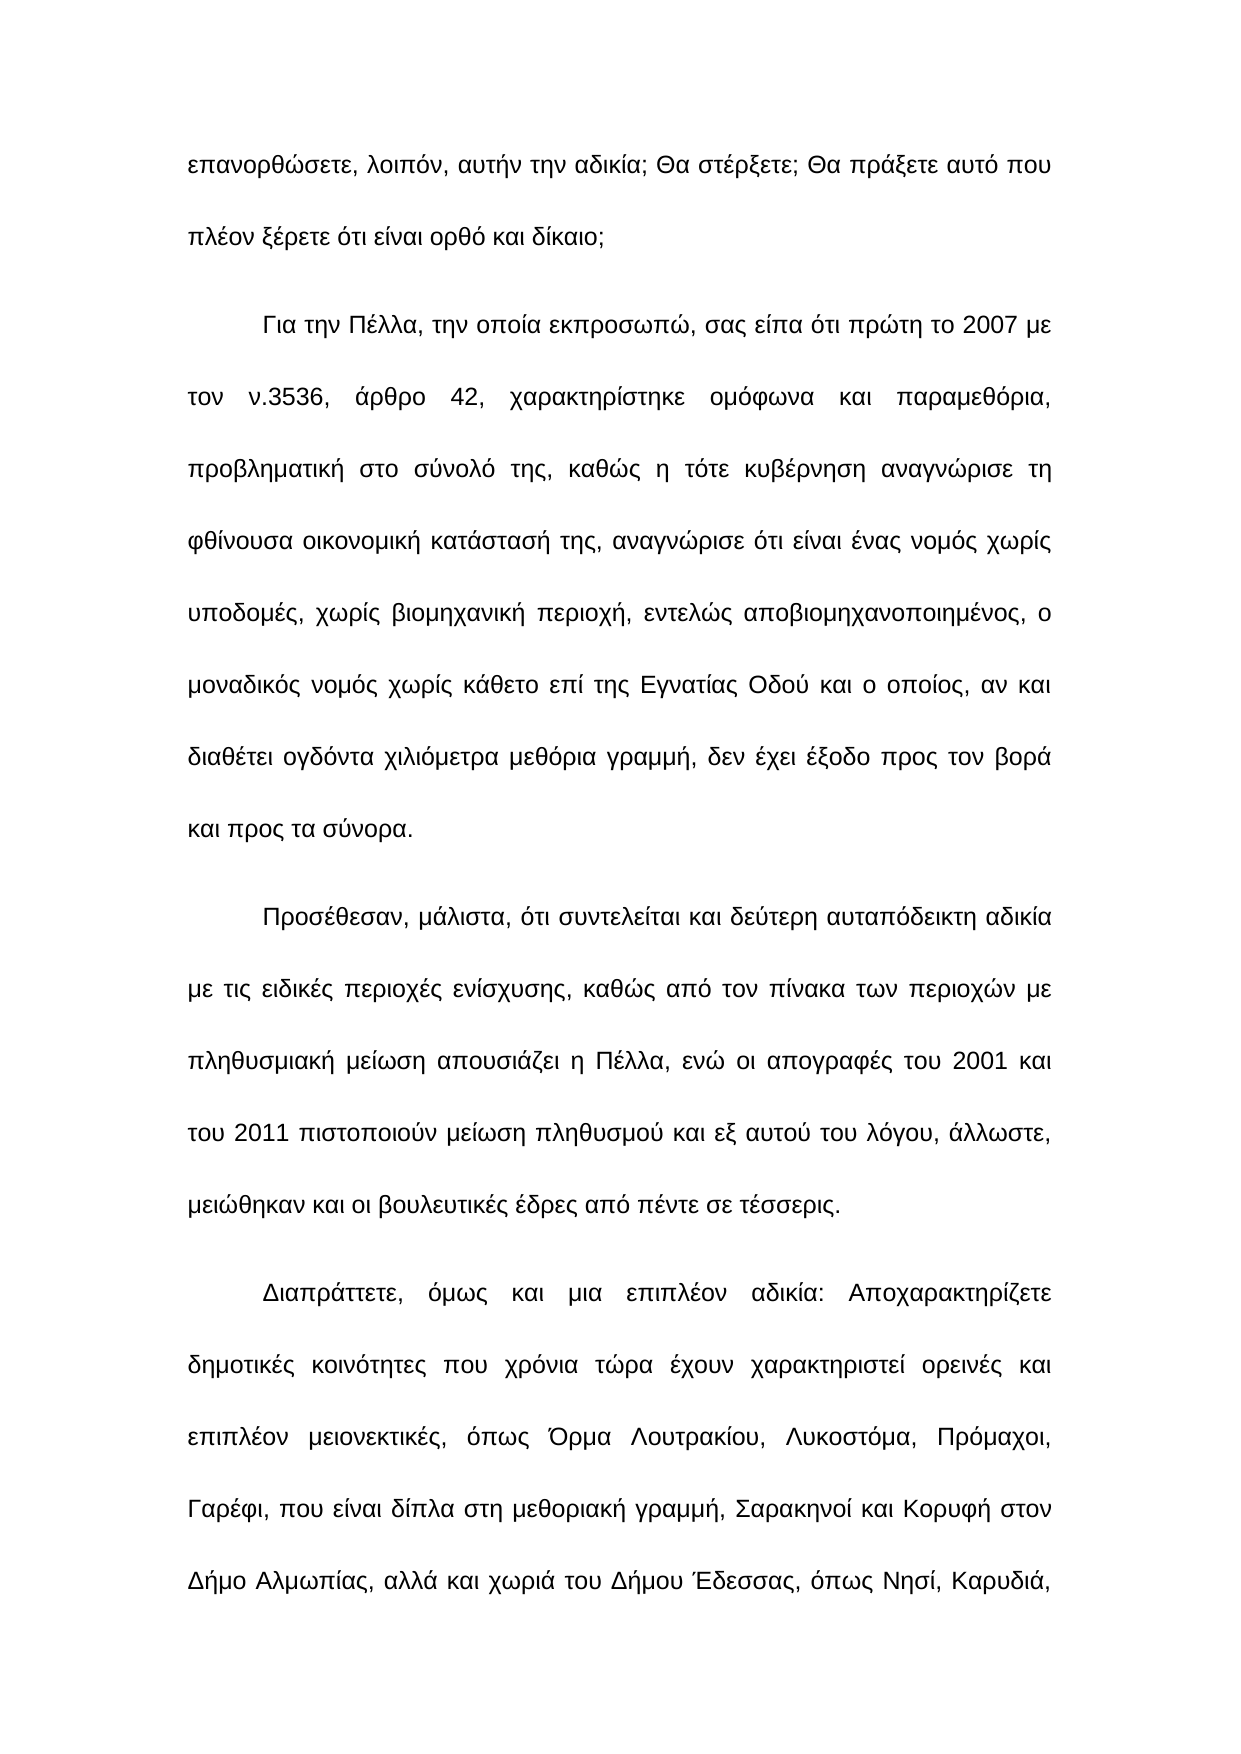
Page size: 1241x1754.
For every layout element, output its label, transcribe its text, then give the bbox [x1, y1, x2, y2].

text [187, 1278, 1053, 1594]
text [187, 150, 1053, 251]
text Προσέθεσαν, μάλιστα, ότι συντελείται και δεύτερη αυταπόδεικτη αδικία με τις ειδικές περιοχές ενίσχυσης, καθώς από τον πίνακα των περιοχών με πληθυσμιακή μείωση απουσιάζει η Πέλλα, ενώ οι απογραφές του 2001 και του 2011 πιστοποιούν μείωση πληθυσμού και εξ αυτού του λόγου, άλλωστε, μειώθηκαν και οι βουλευτικές έδρες από πέντε σε τέσσερις. [187, 902, 1053, 1218]
text Για την Πέλλα, την οποία εκπροσωπώ, σας είπα ότι πρώτη το 2007 με τον ν.3536, άρθρο 42, χαρακτηρίστηκε ομόφωνα και παραμεθόρια, προβληματική στο σύνολό της, καθώς η τότε κυβέρνηση αναγνώρισε τη φθίνουσα οικονομική κατάστασή της, αναγνώρισε ότι είναι ένας νομός χωρίς υποδομές, χωρίς βιομηχανική περιοχή, εντελώς αποβιομηχανοποιημένος, ο μοναδικός νομός χωρίς κάθετο επί της Εγνατίας Οδού και ο οποίος, αν και διαθέτει ογδόντα χιλιόμετρα μεθόρια γραμμή, δεν έχει έξοδο προς τον βορά και προς τα σύνορα. [187, 310, 1053, 842]
